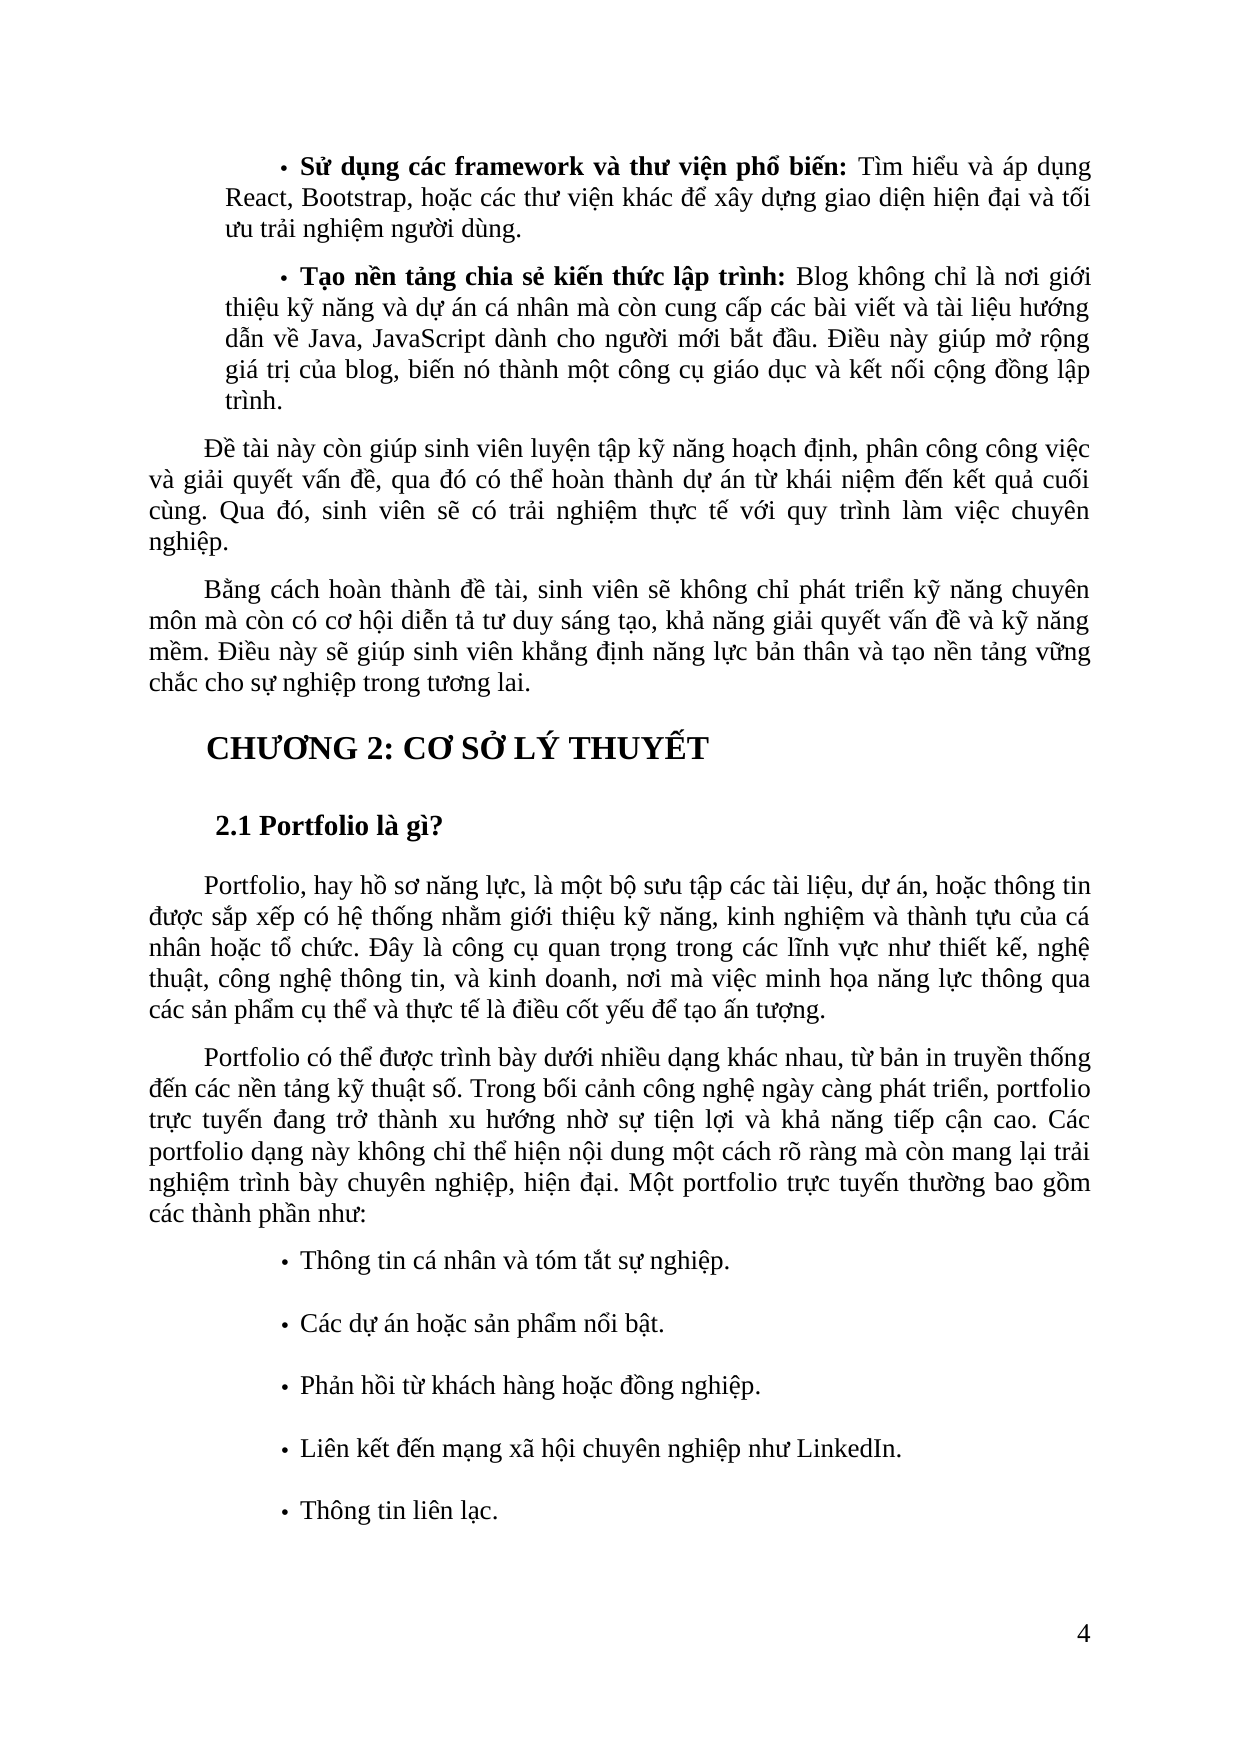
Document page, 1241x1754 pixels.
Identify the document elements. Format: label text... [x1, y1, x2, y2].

list Liên kết đến mạng xã hội chuyên nghiệp như LinkedIn. [281, 1432, 1089, 1463]
list Thông tin cá nhân và tóm tắt sự nghiệp. [281, 1244, 1089, 1276]
list Tạo nền tảng chia sẻ kiến thức lập trình: Blog không chỉ là nơi giới thiệu kỹ năng và dự án cá nhân mà còn cung cấp các bài viết và tài liệu hướng dẫn về Java, JavaScript dành cho người mới bắt đầu. Điều này giúp mở rộng giá trị của blog, biến nó thành một công cụ giáo dục và kết nối cộng đồng lập trình. [225, 260, 1092, 416]
list Phản hồi từ khách hàng hoặc đồng nghiệp. [281, 1369, 1089, 1400]
list Sử dụng các framework và thư viện phổ biến: Tìm hiểu và áp dụng React, Bootstrap, hoặc các thư viện khác để xây dựng giao diện hiện đại và tối ưu trải nghiệm người dùng. [225, 150, 1092, 243]
subtitle CHƯƠNG 2: CƠ SỞ LÝ THUYẾT [206, 728, 1090, 767]
text Portfolio, hay hồ sơ năng lực, là một bộ sưu tập các tài liệu, dự án, hoặc thông tin được sắp xếp có hệ thống nhằm giới thiệu kỹ năng, kinh nghiệm và thành tựu của cá nhân hoặc tổ chức. Đây là công cụ quan trọng trong các lĩnh vực như thiết kế, nghệ thuật, công nghệ thông tin, và kinh doanh, nơi mà việc minh họa năng lực thông qua các sản phẩm cụ thể và thực tế là điều cốt yếu để tạo ấn tượng. [148, 869, 1092, 1025]
list Thông tin liên lạc. [281, 1494, 1089, 1525]
text Portfolio có thể được trình bày dưới nhiều dạng khác nhau, từ bản in truyền thống đến các nền tảng kỹ thuật số. Trong bối cảnh công nghệ ngày càng phát triển, portfolio trực tuyến đang trở thành xu hướng nhờ sự tiện lợi và khả năng tiếp cận cao. Các portfolio dạng này không chỉ thể hiện nội dung một cách rõ ràng mà còn mang lại trải nghiệm trình bày chuyên nghiệp, hiện đại. Một portfolio trực tuyến thường bao gồm các thành phần như: [148, 1041, 1092, 1228]
text Đề tài này còn giúp sinh viên luyện tập kỹ năng hoạch định, phân công công việc và giải quyết vấn đề, qua đó có thể hoàn thành dự án từ khái niệm đến kết quả cuối cùng. Qua đó, sinh viên sẽ có trải nghiệm thực tế với quy trình làm việc chuyên nghiệp. [148, 432, 1092, 557]
text 2.1 Portfolio là gì? [214, 808, 1090, 841]
list Các dự án hoặc sản phẩm nổi bật. [281, 1307, 1089, 1338]
text Bằng cách hoàn thành đề tài, sinh viên sẽ không chỉ phát triển kỹ năng chuyên môn mà còn có cơ hội diễn tả tư duy sáng tạo, khả năng giải quyết vấn đề và kỹ năng mềm. Điều này sẽ giúp sinh viên khẳng định năng lực bản thân và tạo nền tảng vững chắc cho sự nghiệp trong tương lai. [148, 573, 1092, 698]
